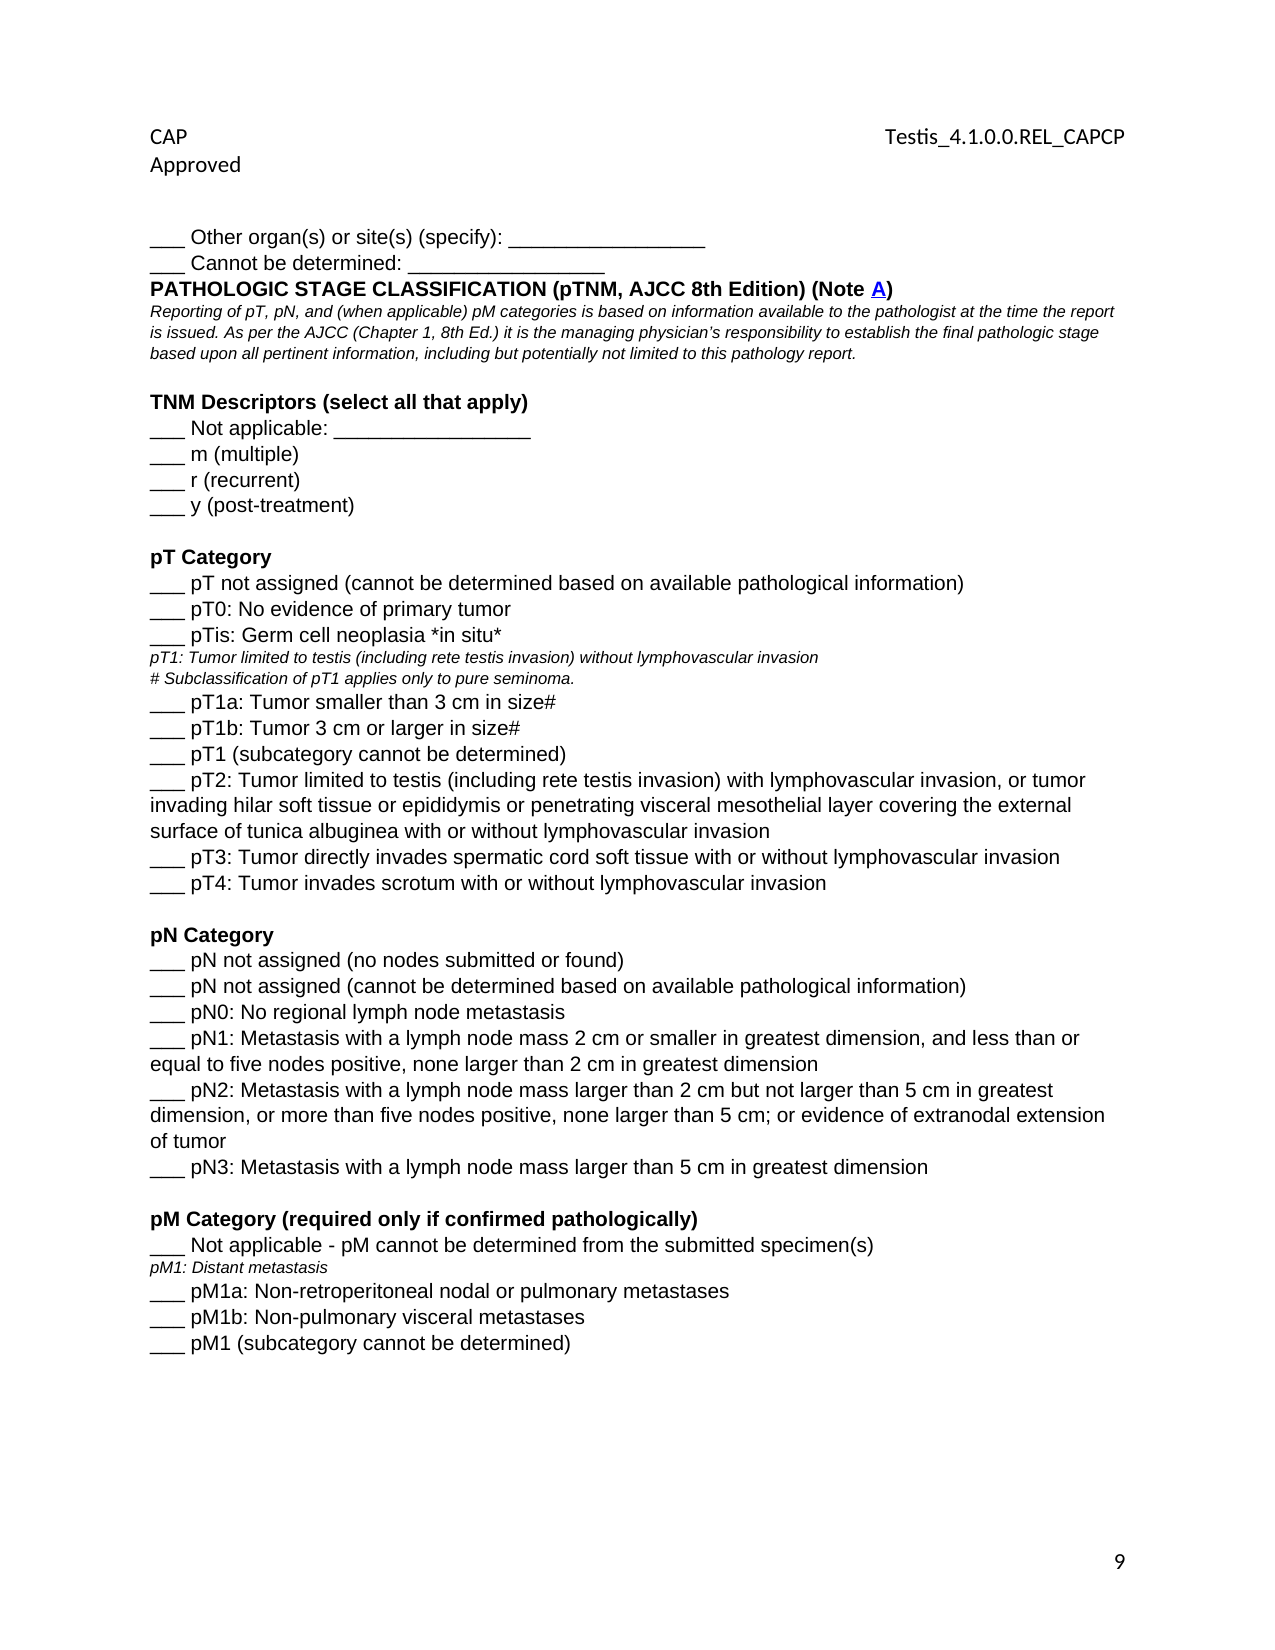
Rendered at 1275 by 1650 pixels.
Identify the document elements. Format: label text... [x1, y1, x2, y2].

text TNM Descriptors (select all that apply) [150, 390, 1125, 414]
text Reporting of pT, pN, and (when applicable) pM categories is based on information available to the pathologist at the time the report is issued. As per the AJCC (Chapter 1, 8th Ed.) it is the managing physician’s responsibility to establish the final pathologic stage based upon all pertinent information, including but potentially not limited to this pathology report. [150, 302, 1125, 363]
text ___ pT0: No evidence of primary tumor [150, 597, 1125, 621]
text ___ pN not assigned (cannot be determined based on available pathological information) [150, 974, 1125, 998]
text ___ pT3: Tumor directly invades spermatic cord soft tissue with or without lymphovascular invasion [150, 845, 1125, 869]
text ___ pN0: No regional lymph node metastasis [150, 1000, 1125, 1024]
text pT1: Tumor limited to testis (including rete testis invasion) without lymphovascular invasion [150, 648, 1125, 667]
text ___ pN1: Metastasis with a lymph node mass 2 cm or smaller in greatest dimension, and less than or equal to five nodes positive, none larger than 2 cm in greatest dimension [150, 1026, 1125, 1076]
text ___ pT4: Tumor invades scrotum with or without lymphovascular invasion [150, 871, 1125, 895]
text ___ pTis: Germ cell neoplasia *in situ* [150, 622, 1125, 646]
text ___ m (multiple) [150, 442, 1125, 466]
text ___ Other organ(s) or site(s) (specify): _________________ [150, 225, 1125, 249]
text ___ Not applicable: _________________ [150, 416, 1125, 440]
text ___ pT not assigned (cannot be determined based on available pathological information) [150, 571, 1125, 595]
text ___ pT1 (subcategory cannot be determined) [150, 742, 1125, 766]
text PATHOLOGIC STAGE CLASSIFICATION (pTNM, AJCC 8th Edition) (Note A) [150, 276, 1125, 300]
text pT Category [150, 545, 1125, 569]
text ___ Not applicable - pM cannot be determined from the submitted specimen(s) [150, 1232, 1125, 1256]
text ___ pM1a: Non-retroperitoneal nodal or pulmonary metastases [150, 1279, 1125, 1303]
text pN Category [150, 922, 1125, 946]
text pM1: Distant metastasis [150, 1258, 1125, 1277]
text # Subclassification of pT1 applies only to pure seminoma. [150, 669, 1125, 688]
text ___ pN2: Metastasis with a lymph node mass larger than 2 cm but not larger than 5 cm in greatest dimension, or more than five nodes positive, none larger than 5 cm; or evidence of extranodal extension of tumor [150, 1077, 1125, 1153]
text ___ pN not assigned (no nodes submitted or found) [150, 948, 1125, 972]
text ___ pM1b: Non-pulmonary visceral metastases [150, 1305, 1125, 1329]
text ___ r (recurrent) [150, 467, 1125, 491]
text ___ pT1b: Tumor 3 cm or larger in size# [150, 716, 1125, 740]
text pM Category (required only if confirmed pathologically) [150, 1207, 1125, 1231]
text ___ pN3: Metastasis with a lymph node mass larger than 5 cm in greatest dimension [150, 1155, 1125, 1179]
text ___ pM1 (subcategory cannot be determined) [150, 1331, 1125, 1354]
text ___ pT1a: Tumor smaller than 3 cm in size# [150, 690, 1125, 714]
text ___ y (post-treatment) [150, 493, 1125, 517]
text ___ Cannot be determined: _________________ [150, 251, 1125, 274]
text ___ pT2: Tumor limited to testis (including rete testis invasion) with lymphovascular invasion, or tumor invading hilar soft tissue or epididymis or penetrating visceral mesothelial layer covering the external surface of tunica albuginea with or without lymphovascular invasion [150, 767, 1125, 843]
